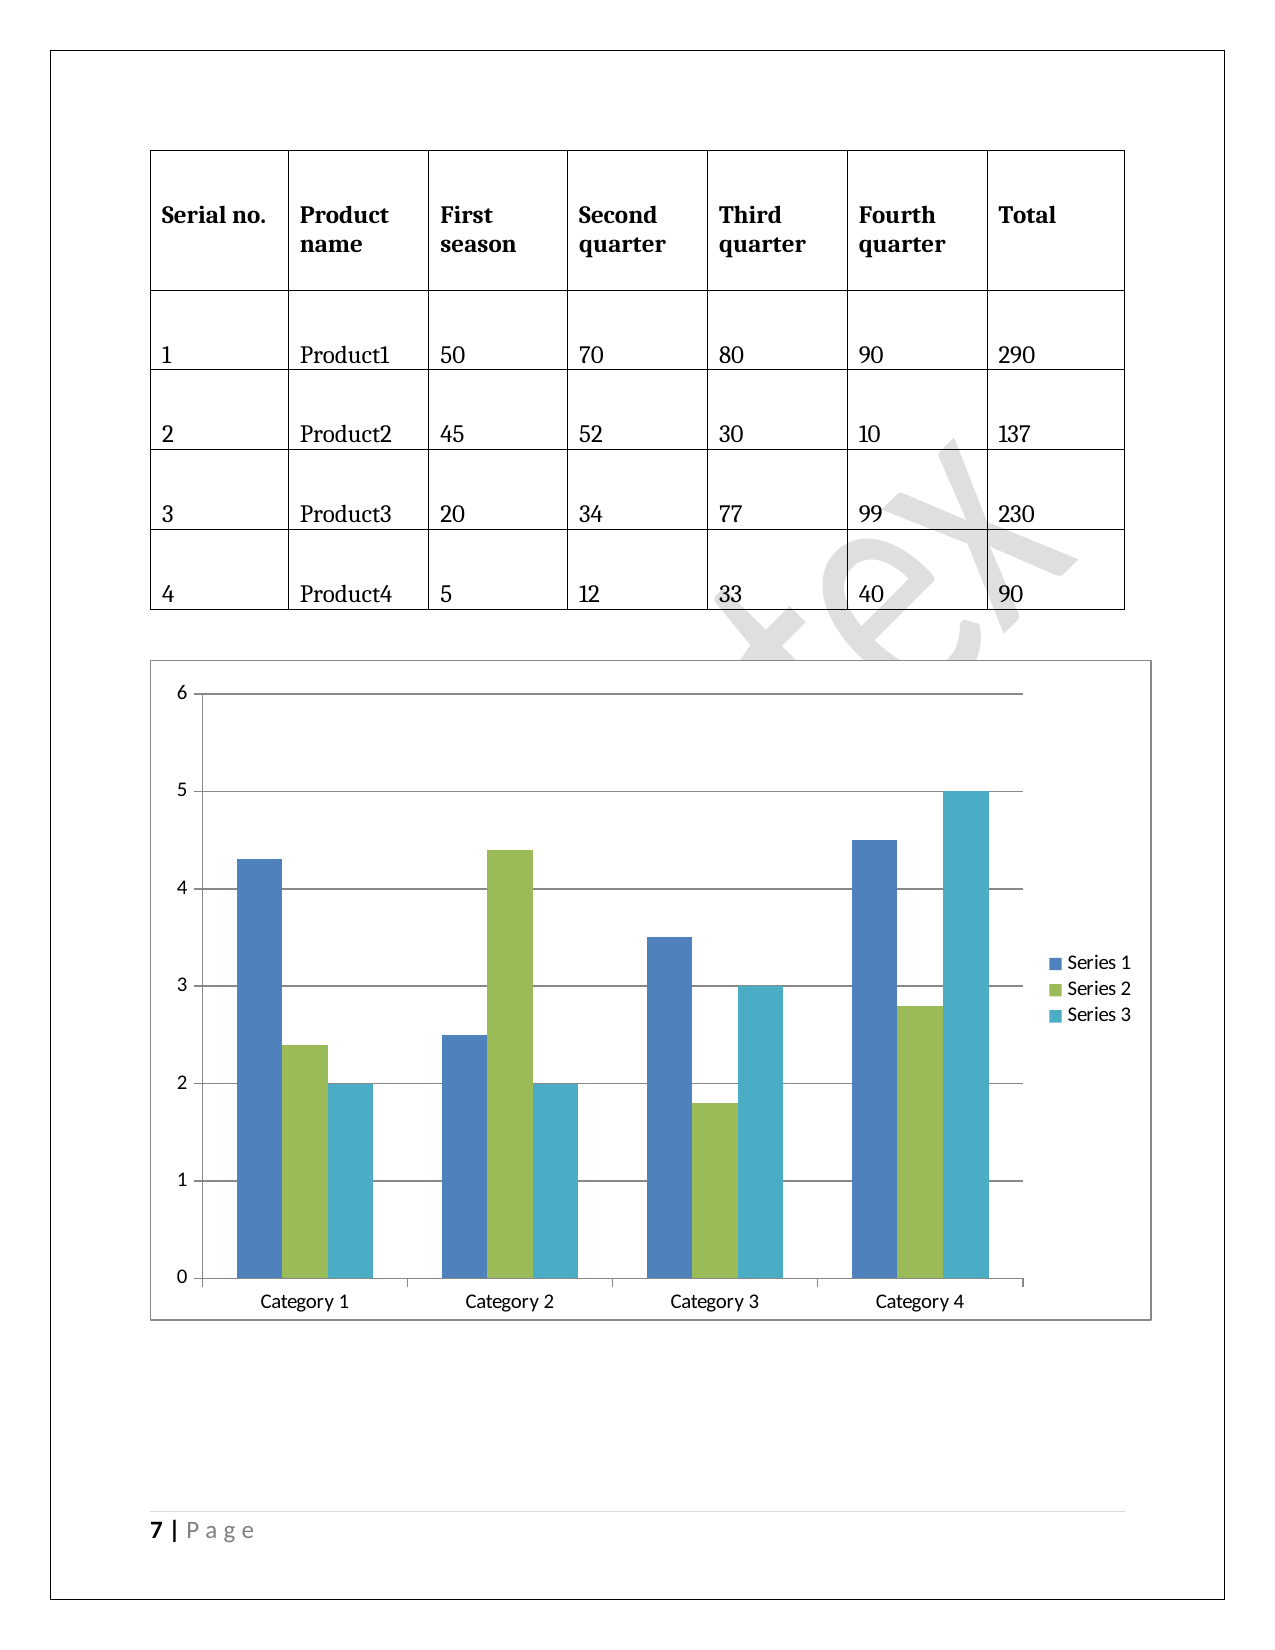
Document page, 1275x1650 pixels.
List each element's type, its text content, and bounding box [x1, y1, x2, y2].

table_header Second quarter [568, 151, 707, 289]
table_cell 5 [429, 530, 567, 609]
table_cell 45 [429, 370, 567, 449]
table_cell 99 [848, 450, 987, 529]
table_cell 4 [151, 530, 288, 609]
table_cell 137 [988, 370, 1124, 449]
table_cell 20 [429, 450, 567, 529]
table_cell 230 [988, 450, 1124, 529]
table_header First season [429, 151, 567, 289]
table_cell 50 [429, 291, 567, 369]
table_cell 90 [988, 530, 1124, 609]
table_cell 40 [848, 530, 987, 609]
table_header Total [988, 151, 1124, 289]
table_cell 30 [708, 370, 847, 449]
table_cell 290 [988, 291, 1124, 369]
table_cell 33 [708, 530, 847, 609]
table_header Serial no. [151, 151, 288, 289]
table_cell 90 [848, 291, 987, 369]
table_cell 77 [708, 450, 847, 529]
table_cell Product3 [289, 450, 428, 529]
table_cell Product4 [289, 530, 428, 609]
table_cell 52 [568, 370, 707, 449]
table_cell 70 [568, 291, 707, 369]
table_header Product name [289, 151, 428, 289]
table_cell 80 [708, 291, 847, 369]
table_cell Product2 [289, 370, 428, 449]
table_cell 10 [848, 370, 987, 449]
table_cell 34 [568, 450, 707, 529]
table_cell Product1 [289, 291, 428, 369]
table_cell 1 [151, 291, 288, 369]
table_header Third quarter [708, 151, 847, 289]
table_header Fourth quarter [848, 151, 987, 289]
table_cell 3 [151, 450, 288, 529]
table_cell 2 [151, 370, 288, 449]
table_cell 12 [568, 530, 707, 609]
